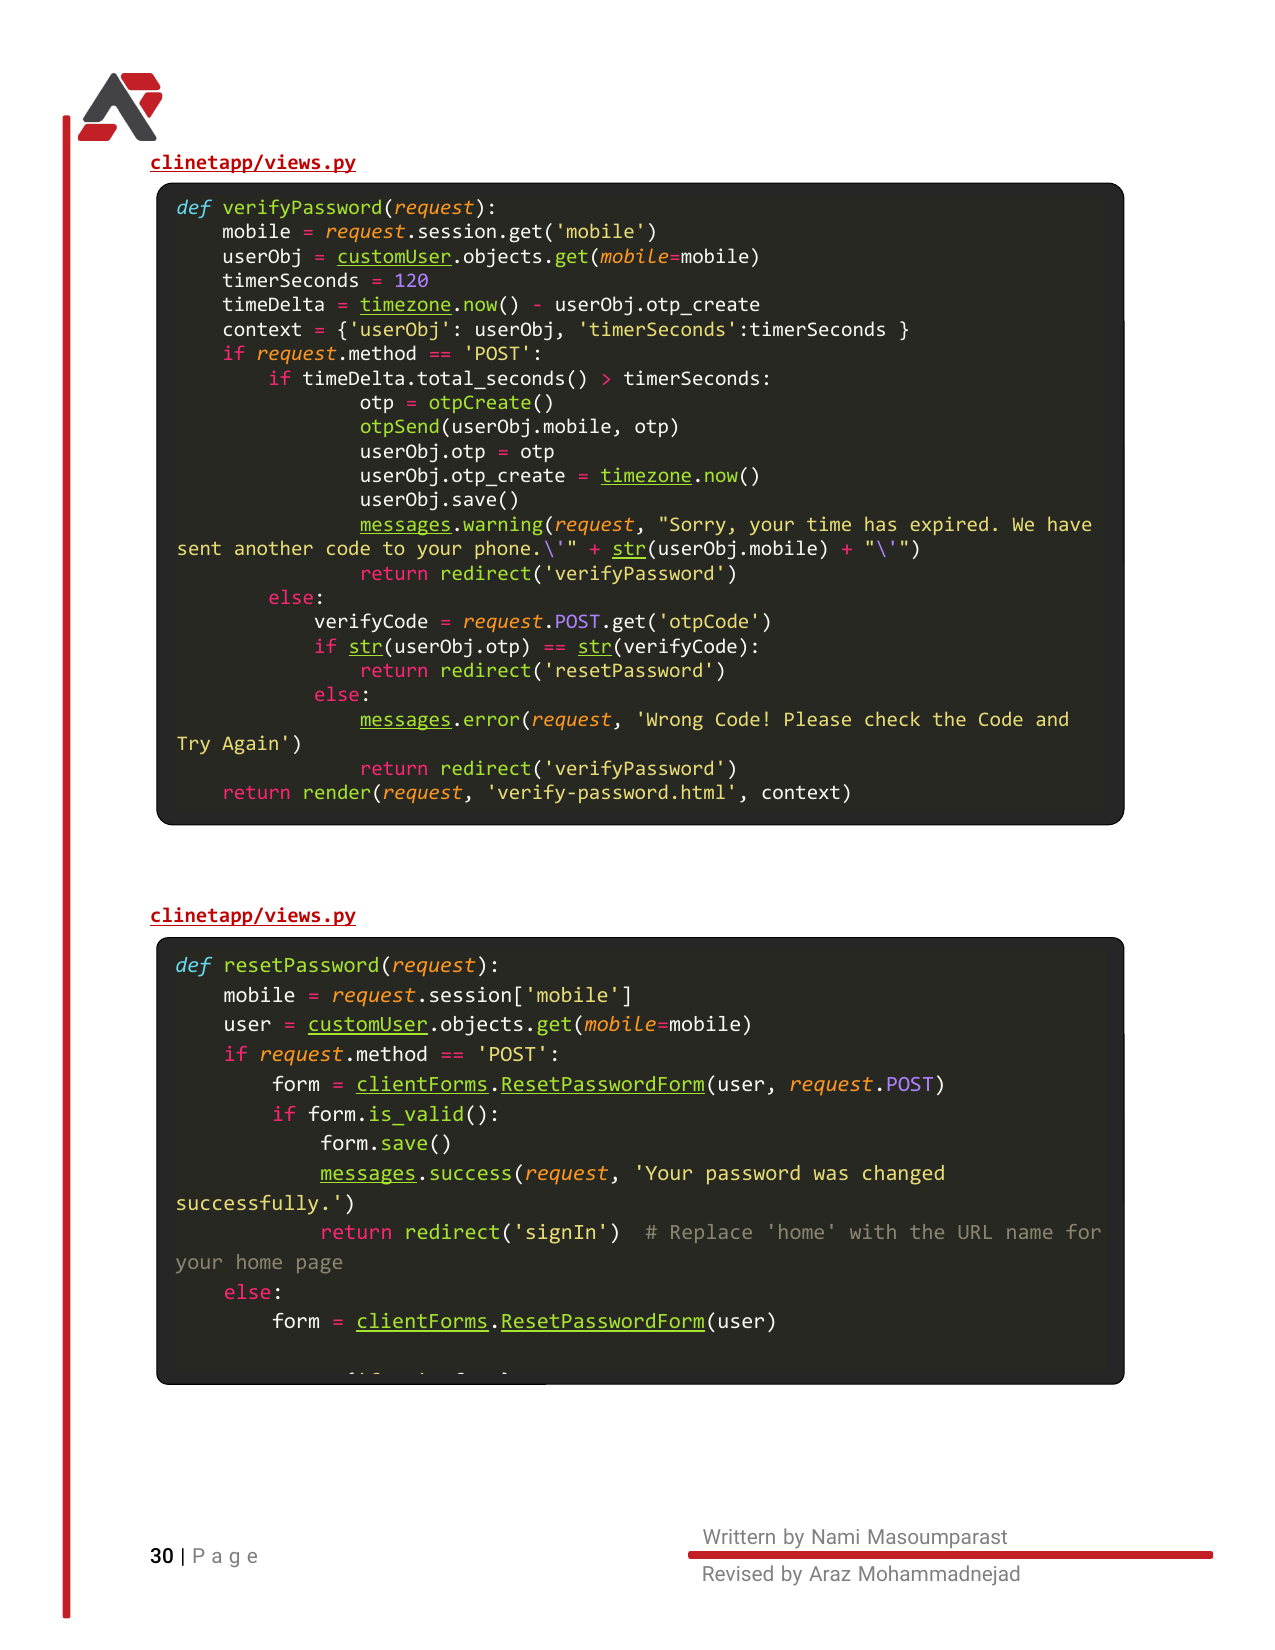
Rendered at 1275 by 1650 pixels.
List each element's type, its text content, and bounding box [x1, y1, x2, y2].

text clinetapp/views.py [150, 150, 1125, 174]
picture [77, 73, 163, 141]
text clinetapp/views.py [150, 904, 1125, 928]
